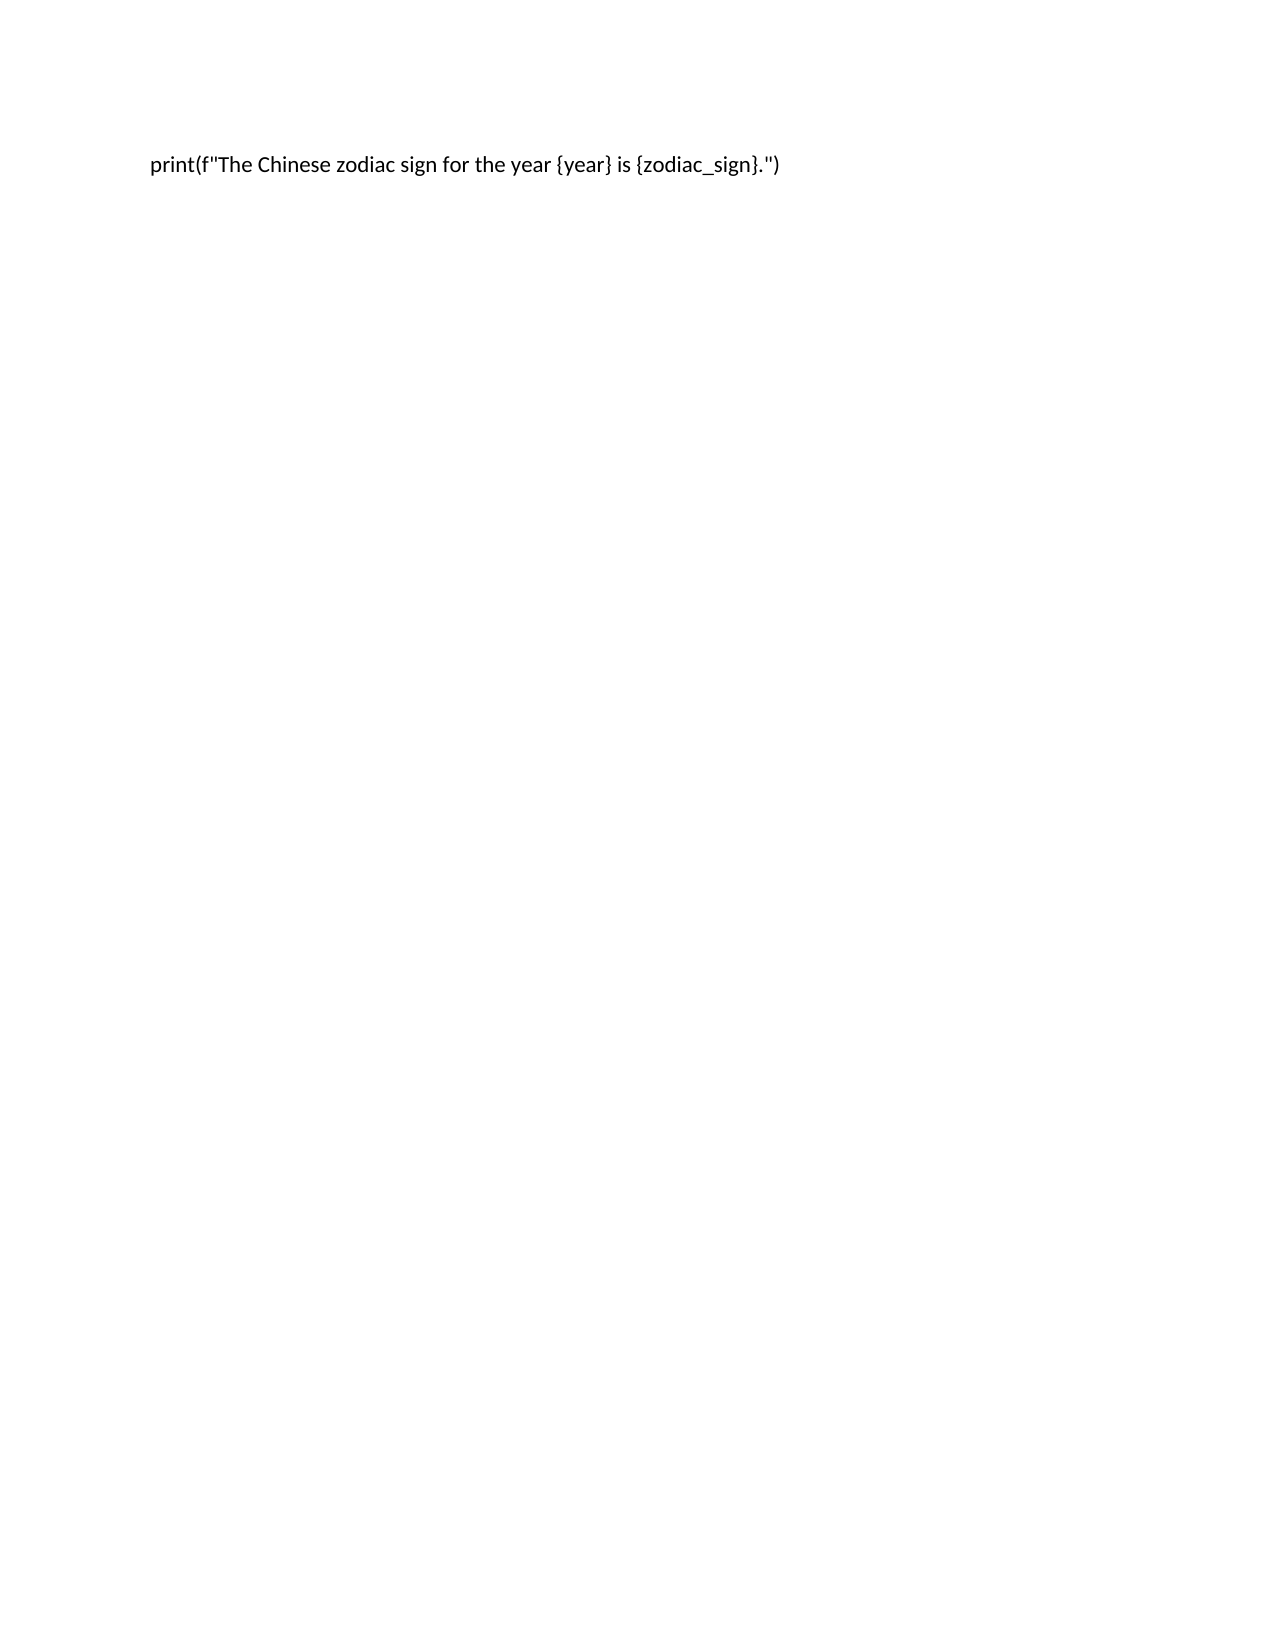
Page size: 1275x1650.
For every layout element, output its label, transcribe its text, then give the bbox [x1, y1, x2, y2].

text print(f"The Chinese zodiac sign for the year {year} is {zodiac_sign}.") [150, 150, 1125, 178]
